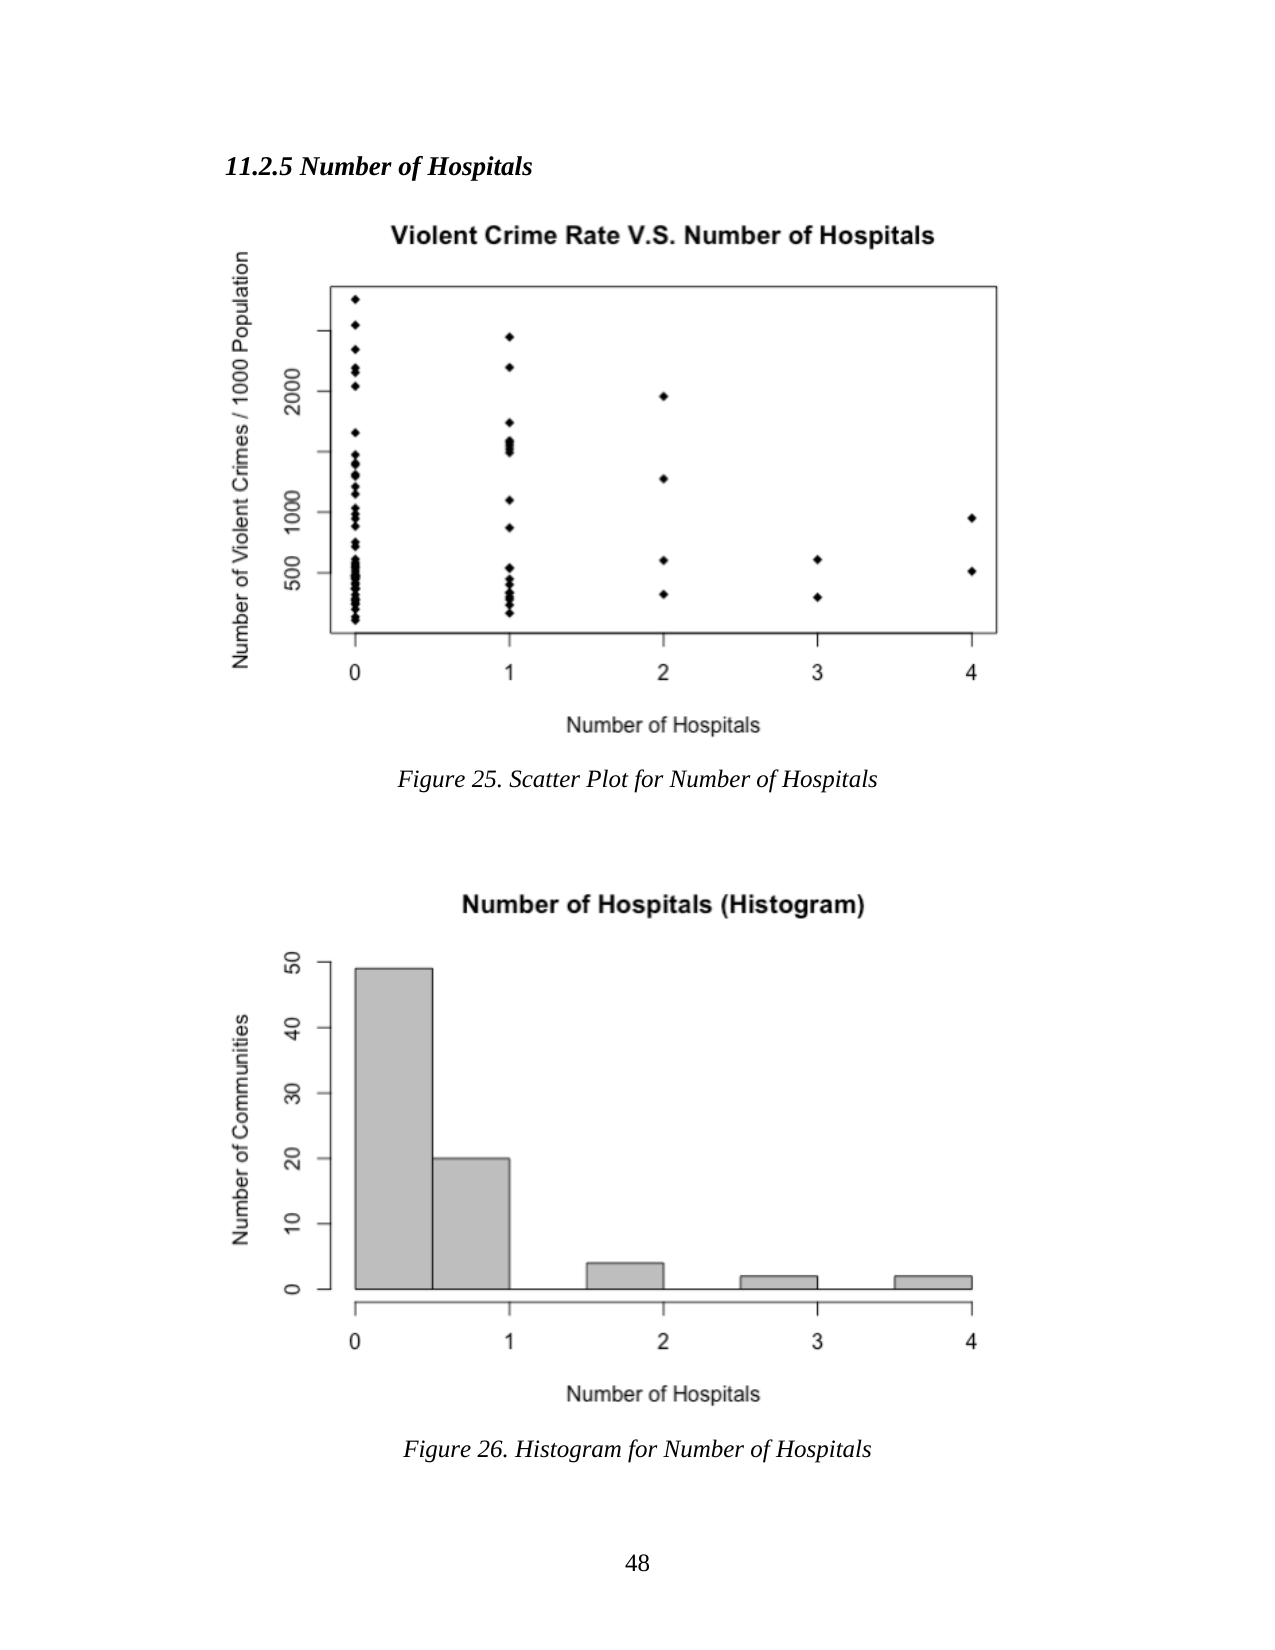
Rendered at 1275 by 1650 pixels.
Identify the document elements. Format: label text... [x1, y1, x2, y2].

picture [225, 181, 1051, 765]
text Figure 26. Histogram for Number of Hospitals [225, 1434, 1050, 1463]
picture [225, 850, 1051, 1434]
subtitle Number of Hospitals [225, 150, 1050, 181]
text Figure 25. Scatter Plot for Number of Hospitals [225, 765, 1050, 793]
